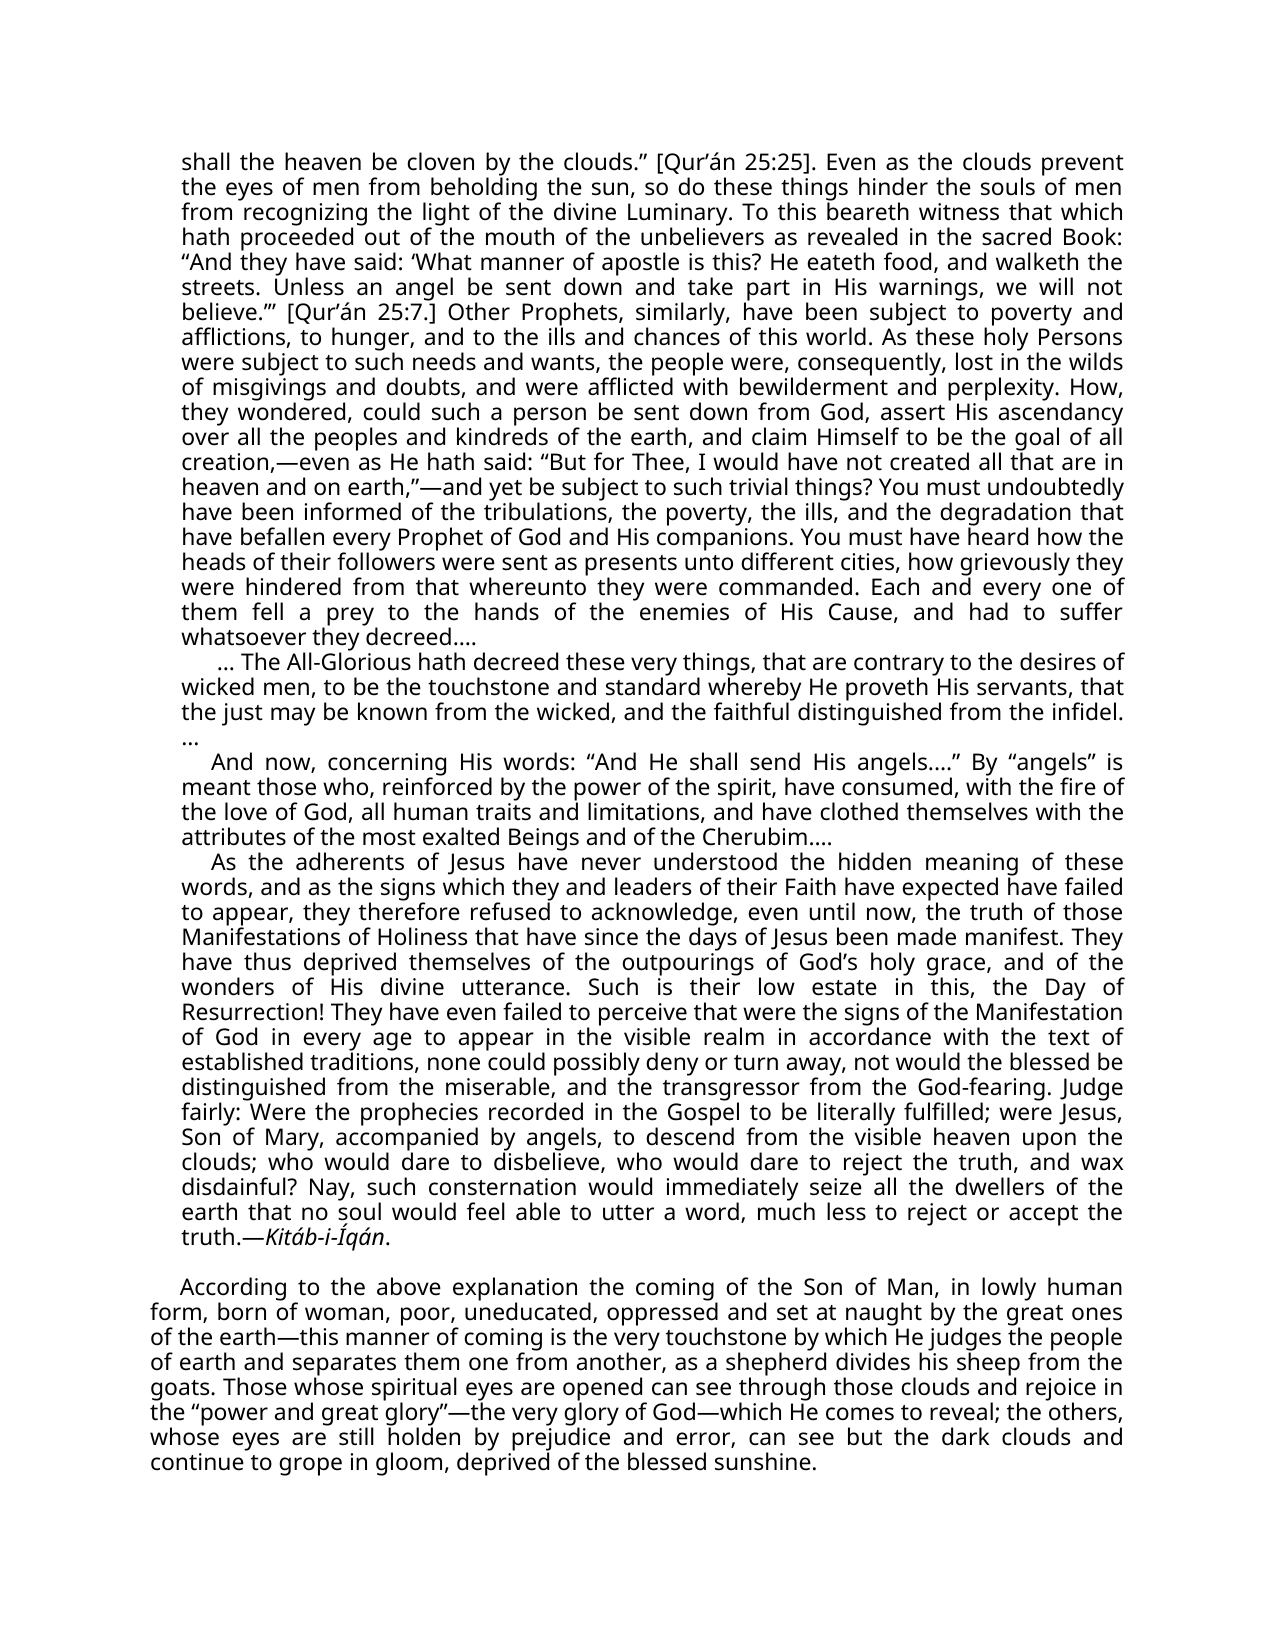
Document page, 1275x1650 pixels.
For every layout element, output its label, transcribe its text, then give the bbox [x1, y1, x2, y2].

text According to the above explanation the coming of the Son of Man, in lowly human form, born of woman, poor, uneducated, oppressed and set at naught by the great ones of the earth—this manner of coming is the very touchstone by which He judges the people of earth and separates them one from another, as a shepherd divides his sheep from the goats. Those whose spiritual eyes are opened can see through those clouds and rejoice in the “power and great glory”—the very glory of God—which He comes to reveal; the others, whose eyes are still holden by prejudice and error, can see but the dark clouds and continue to grope in gloom, deprived of the blessed sunshine. [150, 1275, 1125, 1475]
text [181, 150, 1125, 650]
text And now, concerning His words: “And He shall send His angels.…” By “angels” is meant those who, reinforced by the power of the spirit, have consumed, with the fire of the love of God, all human traits and limitations, and have clothed themselves with the attributes of the most exalted Beings and of the Cherubim.… [181, 750, 1125, 850]
text As the adherents of Jesus have never understood the hidden meaning of these words, and as the signs which they and leaders of their Faith have expected have failed to appear, they therefore refused to acknowledge, even until now, the truth of those Manifestations of Holiness that have since the days of Jesus been made manifest. They have thus deprived themselves of the outpourings of God’s holy grace, and of the wonders of His divine utterance. Such is their low estate in this, the Day of Resurrection! They have even failed to perceive that were the signs of the Manifestation of God in every age to appear in the visible realm in accordance with the text of established traditions, none could possibly deny or turn away, not would the blessed be distinguished from the miserable, and the transgressor from the God-fearing. Judge fairly: Were the prophecies recorded in the Gospel to be literally fulfilled; were Jesus, Son of Mary, accompanied by angels, to descend from the visible heaven upon the clouds; who would dare to disbelieve, who would dare to reject the truth, and wax disdainful? Nay, such consternation would immediately seize all the dwellers of the earth that no soul would feel able to utter a word, much less to reject or accept the truth.—Kitáb-i-Íqán. [181, 850, 1125, 1250]
text … The All-Glorious hath decreed these very things, that are contrary to the desires of wicked men, to be the touchstone and standard whereby He proveth His servants, that the just may be known from the wicked, and the faithful distinguished from the infidel.… [181, 650, 1125, 750]
